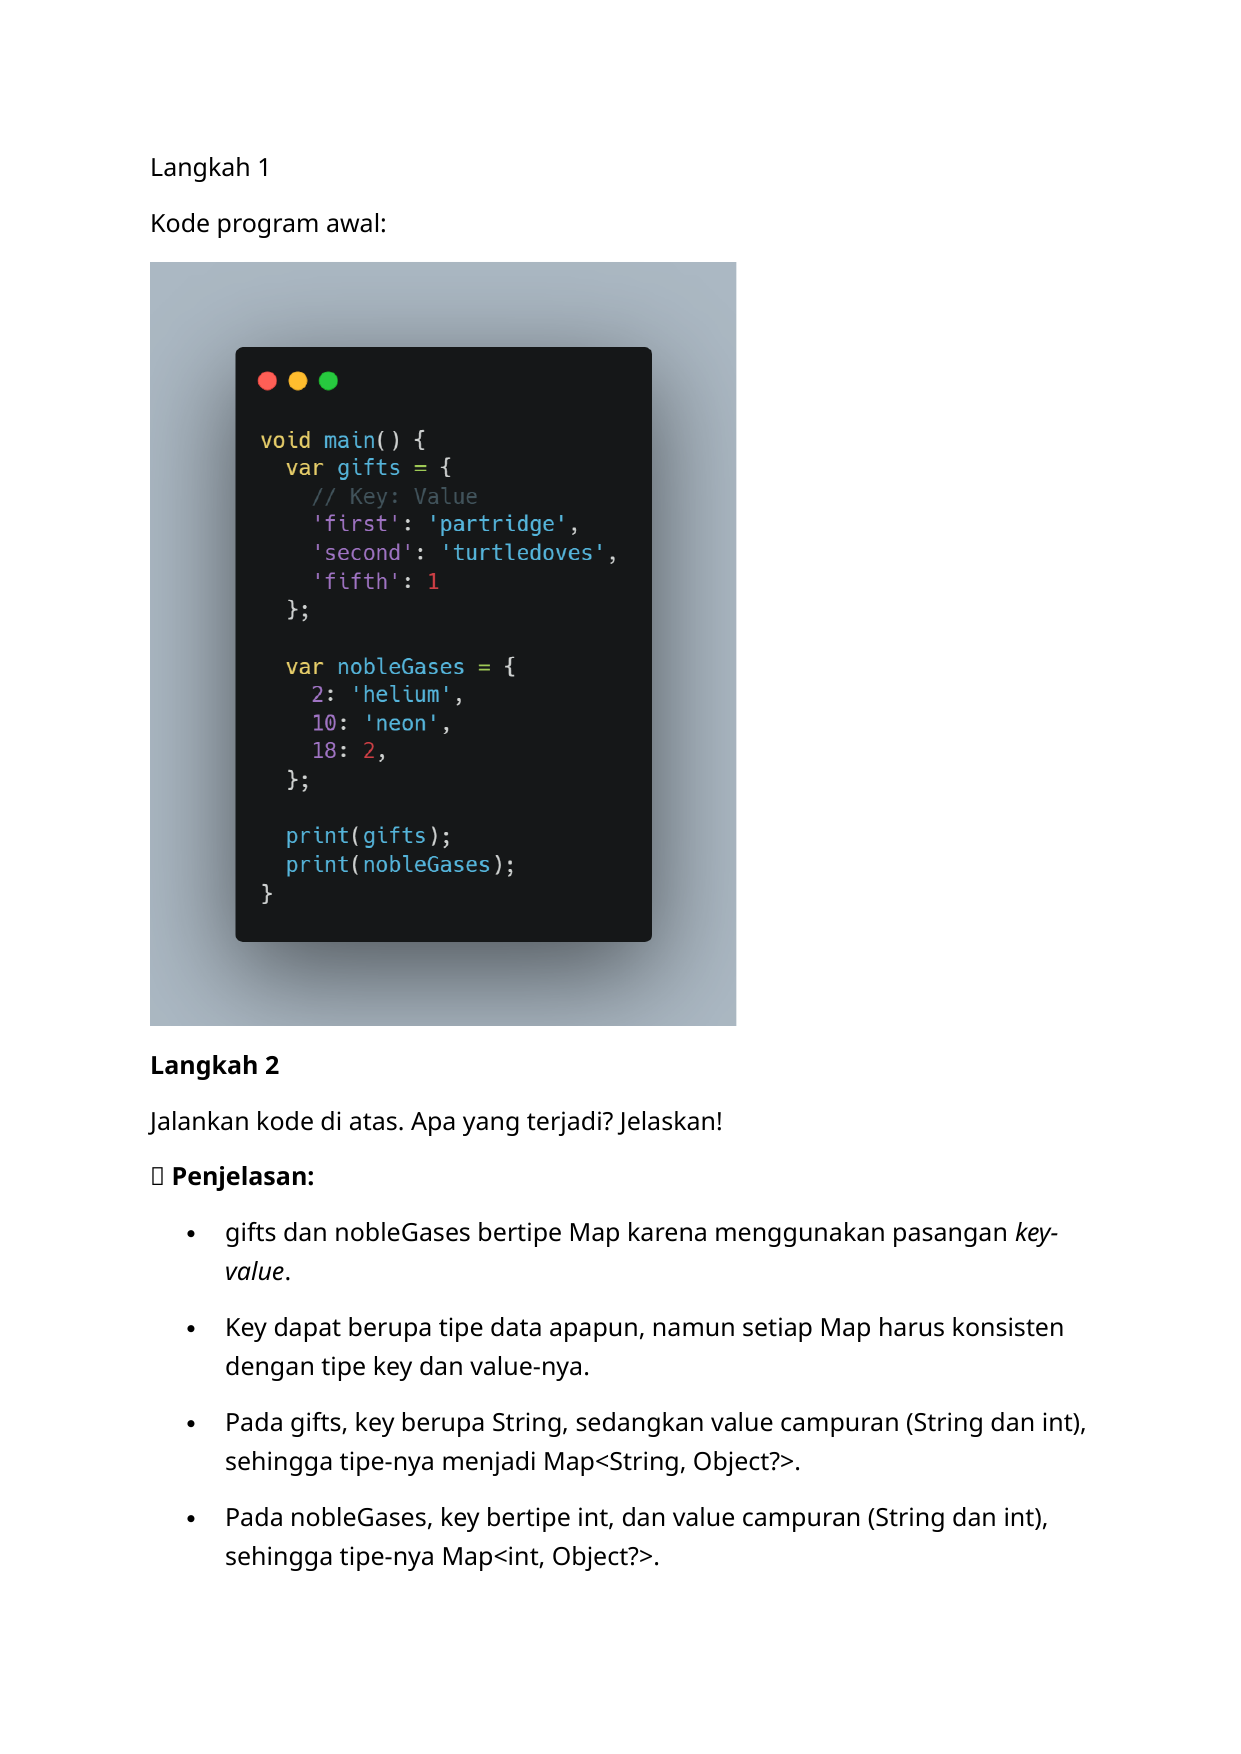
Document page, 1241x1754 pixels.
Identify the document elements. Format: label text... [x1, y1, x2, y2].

list Pada gifts, key berupa String, sedangkan value campuran (String dan int), sehingga tipe-nya menjadi Map<String, Object?>. [187, 1405, 1090, 1478]
text Langkah 2 [150, 1047, 1090, 1081]
list Key dapat berupa tipe data apapun, namun setiap Map harus konsisten dengan tipe key dan value-nya. [187, 1310, 1090, 1383]
list Pada nobleGases, key bertipe int, dan value campuran (String dan int), sehingga tipe-nya Map<int, Object?>. [187, 1500, 1090, 1573]
text Langkah 1 [150, 150, 1090, 184]
text Jalankan kode di atas. Apa yang terjadi? Jelaskan! [150, 1103, 1090, 1137]
list gifts dan nobleGases bertipe Map karena menggunakan pasangan key-value. [187, 1215, 1090, 1288]
picture [150, 261, 737, 1026]
text Kode program awal: [150, 206, 1090, 240]
text ✅ Penjelasan: [150, 1159, 1090, 1193]
